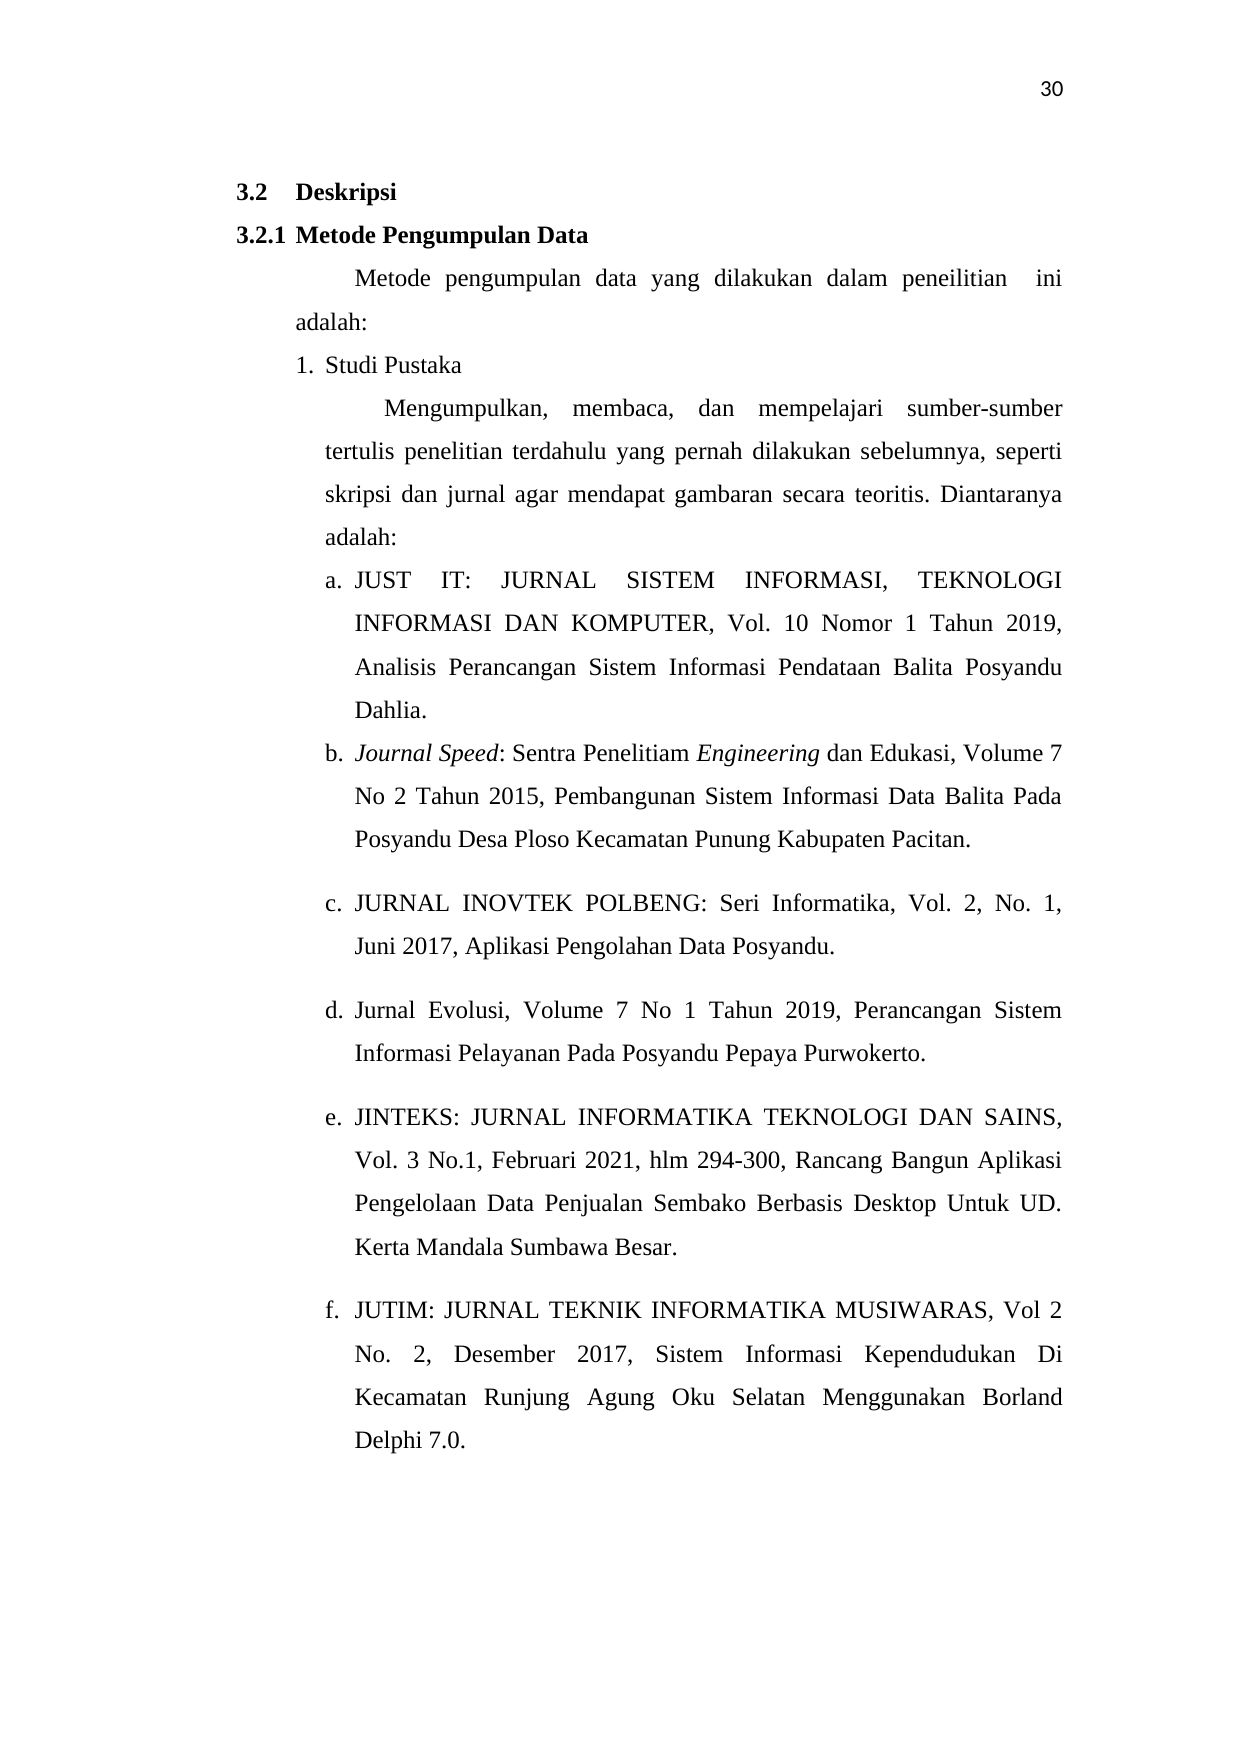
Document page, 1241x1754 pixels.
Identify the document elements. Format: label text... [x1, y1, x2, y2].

list Jurnal Evolusi, Volume 7 No 1 Tahun 2019, Perancangan Sistem Informasi Pelayanan Pada Posyandu Pepaya Purwokerto. [325, 995, 1063, 1067]
list Metode Pengumpulan Data [236, 220, 1063, 249]
text Metode pengumpulan data yang dilakukan dalam peneilitian ini adalah: [295, 263, 1063, 335]
list Journal Speed: Sentra Penelitiam Engineering dan Edukasi, Volume 7 No 2 Tahun 2015, Pembangunan Sistem Informasi Data Balita Pada Posyandu Desa Ploso Kecamatan Punung Kabupaten Pacitan. [325, 738, 1063, 853]
list Deskripsi [236, 177, 1063, 206]
list JURNAL INOVTEK POLBENG: Seri Informatika, Vol. 2, No. 1, Juni 2017, Aplikasi Pengolahan Data Posyandu. [325, 888, 1063, 960]
text Mengumpulkan, membaca, dan mempelajari sumber-sumber tertulis penelitian terdahulu yang pernah dilakukan sebelumnya, seperti skripsi dan jurnal agar mendapat gambaran secara teoritis. Diantaranya adalah: [325, 393, 1063, 551]
list Studi Pustaka [295, 350, 1063, 378]
list JINTEKS: JURNAL INFORMATIKA TEKNOLOGI DAN SAINS, Vol. 3 No.1, Februari 2021, hlm 294-300, Rancang Bangun Aplikasi Pengelolaan Data Penjualan Sembako Berbasis Desktop Untuk UD. Kerta Mandala Sumbawa Besar. [325, 1102, 1063, 1260]
list JUTIM: JURNAL TEKNIK INFORMATIKA MUSIWARAS, Vol 2 No. 2, Desember 2017, Sistem Informasi Kependudukan Di Kecamatan Runjung Agung Oku Selatan Menggunakan Borland Delphi 7.0. [325, 1296, 1063, 1454]
list JUST IT: JURNAL SISTEM INFORMASI, TEKNOLOGI INFORMASI DAN KOMPUTER, Vol. 10 Nomor 1 Tahun 2019, Analisis Perancangan Sistem Informasi Pendataan Balita Posyandu Dahlia. [325, 565, 1063, 723]
